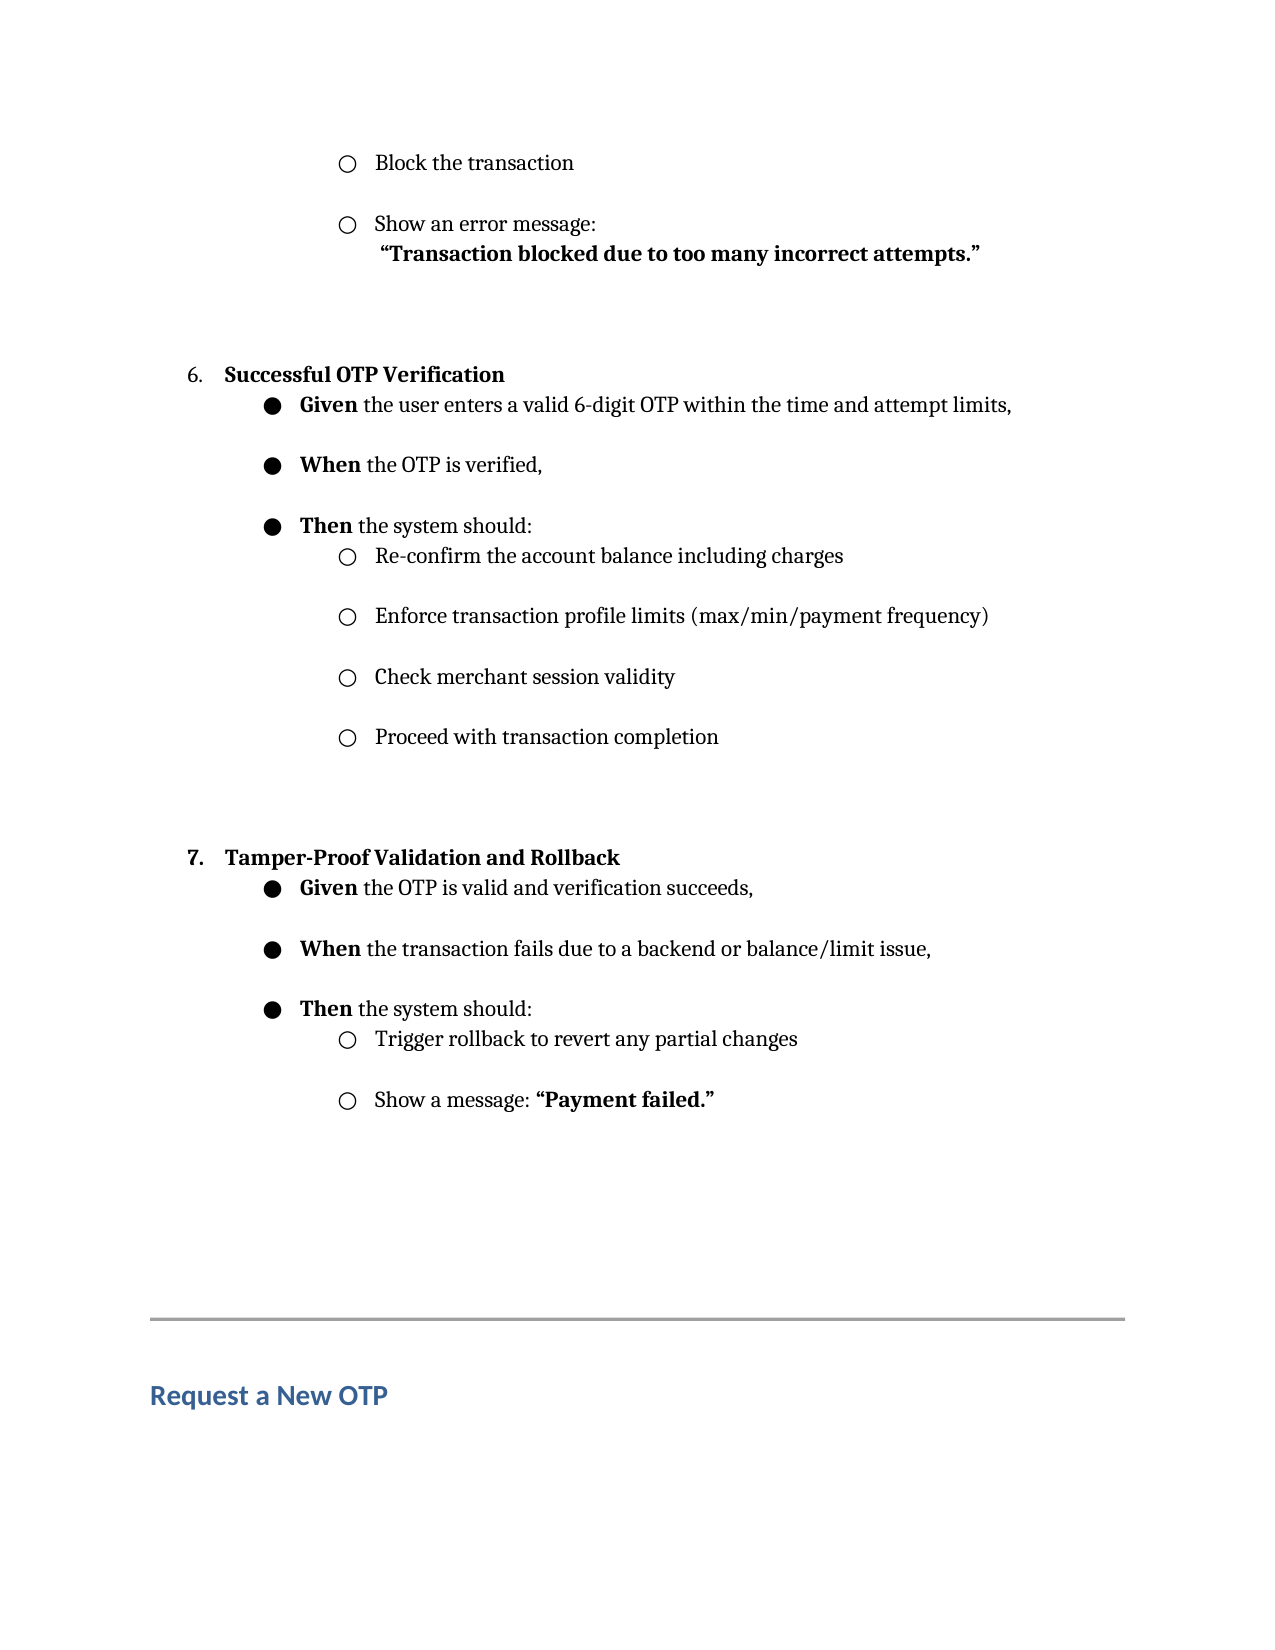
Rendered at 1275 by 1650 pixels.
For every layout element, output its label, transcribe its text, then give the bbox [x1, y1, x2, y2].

subtitle Request a New OTP [150, 1377, 1125, 1413]
list When the OTP is verified, [262, 452, 1125, 509]
list When the transaction fails due to a backend or balance/limit issue, [262, 935, 1125, 992]
list Trigger rollback to revert any partial changes [337, 1026, 1125, 1083]
list Successful OTP Verification [187, 361, 1125, 388]
list Given the OTP is valid and verification succeeds, [262, 875, 1125, 932]
list Then the system should: [262, 512, 1125, 539]
list Given the user enters a valid 6-digit OTP within the time and attempt limits, [262, 392, 1125, 448]
list Re-confirm the account balance including charges [337, 543, 1125, 599]
list Show a message: “Payment failed.” [337, 1086, 1125, 1113]
list Proceed with transaction completion [337, 724, 1125, 750]
list Then the system should: [262, 996, 1125, 1022]
list Tamper-Proof Validation and Rollback [187, 845, 1125, 871]
list Show an error message: “Transaction blocked due to too many incorrect attempts.” [337, 210, 1125, 267]
list Block the transaction [337, 150, 1125, 207]
list Check merchant session validity [337, 663, 1125, 720]
list Enforce transaction profile limits (max/min/payment frequency) [337, 603, 1125, 660]
